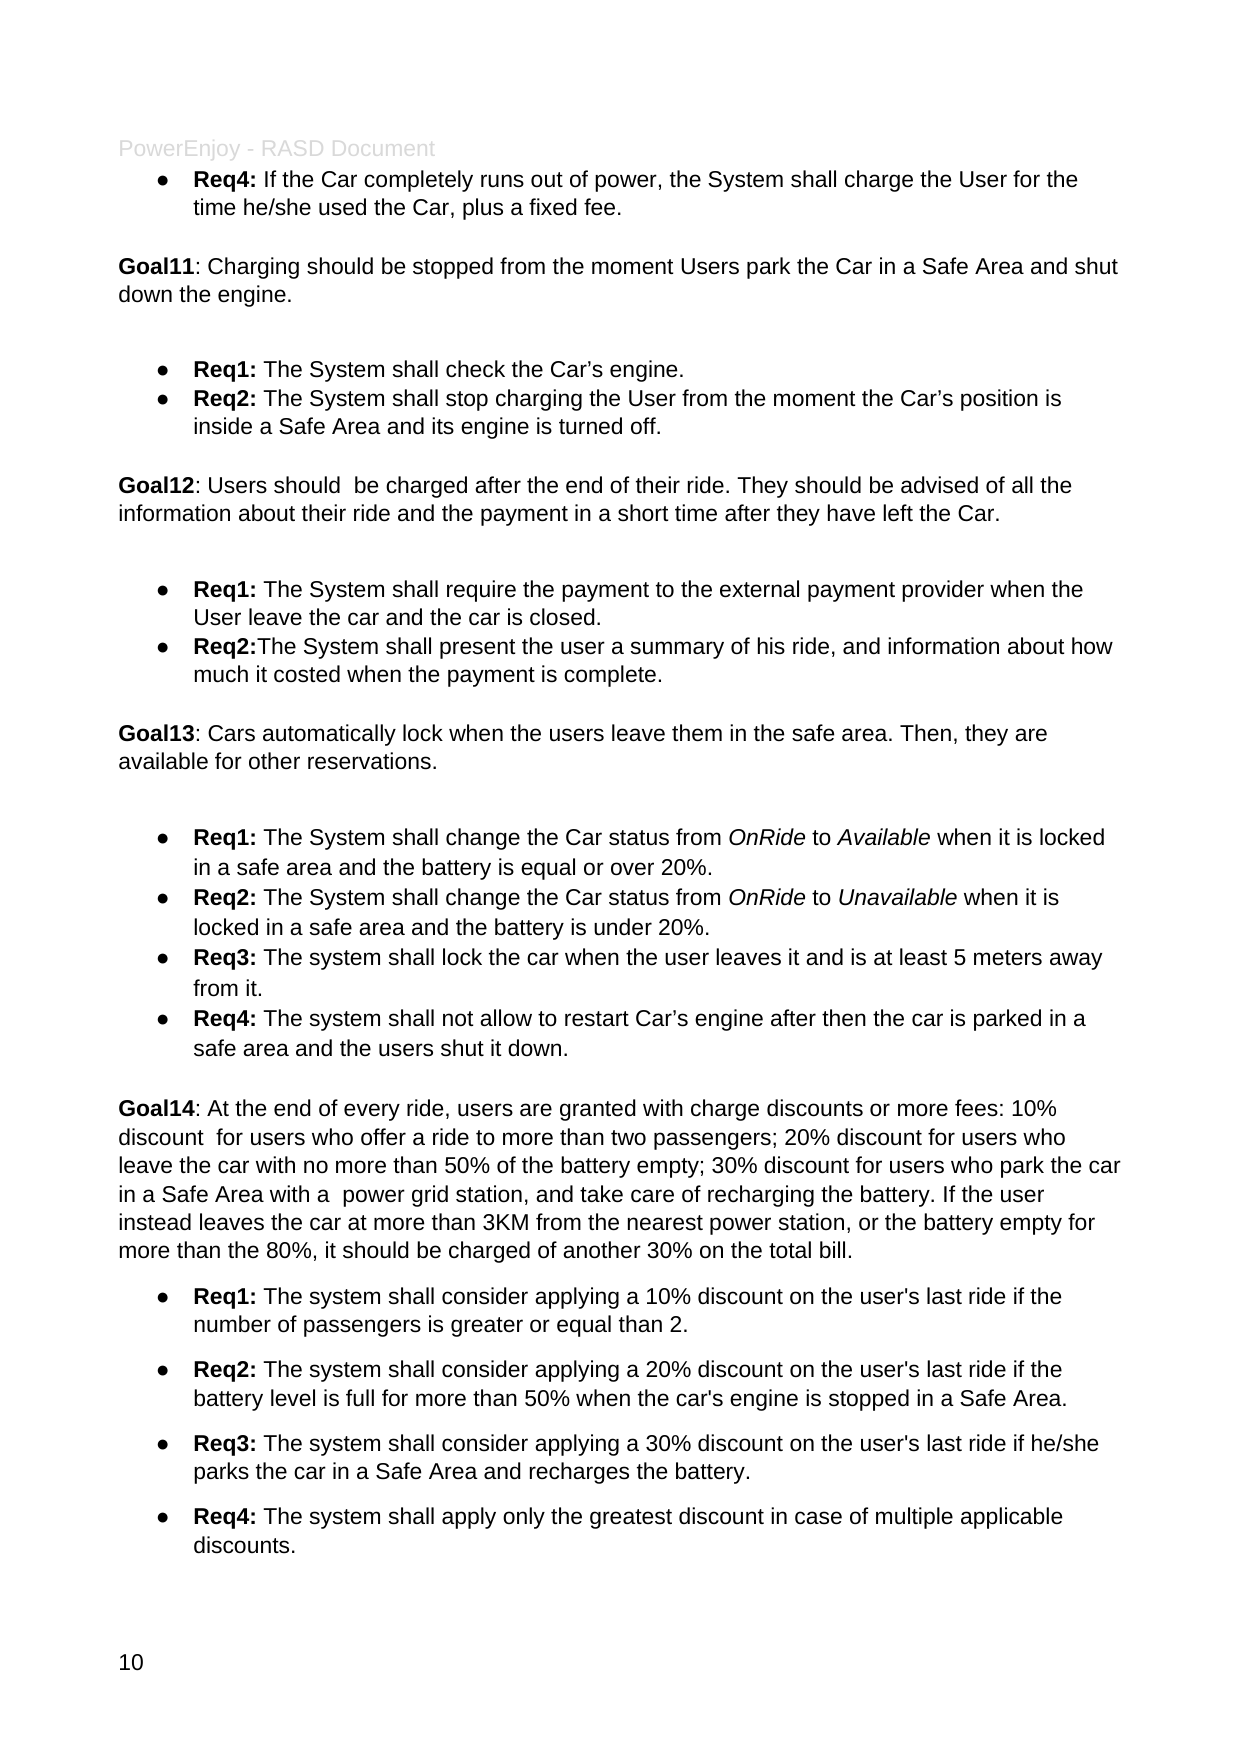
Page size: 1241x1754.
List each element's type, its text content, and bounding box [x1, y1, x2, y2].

list Req3: The system shall lock the car when the user leaves it and is at least 5 meters away from it. [156, 944, 1122, 1001]
list Req4: If the Car completely runs out of power, the System shall charge the User for the time he/she used the Car, plus a fixed fee. [156, 166, 1122, 220]
list Req3: The system shall consider applying a 30% discount on the user's last ride if he/she parks the car in a Safe Area and recharges the battery. [156, 1430, 1122, 1484]
list Req1: The System shall require the payment to the external payment provider when the User leave the car and the car is closed. [156, 576, 1122, 631]
list Req2: The system shall consider applying a 20% discount on the user's last ride if the battery level is full for more than 50% when the car's engine is stopped in a Safe Area. [156, 1356, 1122, 1411]
text Goal12: Users should be charged after the end of their ride. They should be advised of all the information about their ride and the payment in a short time after they have left the Car. [118, 472, 1122, 527]
list Req4: The system shall apply only the greatest discount in case of multiple applicable discounts. [156, 1503, 1122, 1558]
list Req1: The System shall change the Car status from OnRide to Available when it is locked in a safe area and the battery is equal or over 20%. [156, 823, 1122, 880]
text Goal14: At the end of every ride, users are granted with charge discounts or more fees: 10% discount for users who offer a ride to more than two passengers; 20% discount for users who leave the car with no more than 50% of the battery empty; 30% discount for users who park the car in a Safe Area with a power grid station, and take care of recharging the battery. If the user instead leaves the car at more than 3KM from the nearest power station, or the battery empty for more than the 80%, it should be charged of another 30% on the total bill. [118, 1095, 1122, 1264]
text Goal11: Charging should be stopped from the moment Users park the Car in a Safe Area and shut down the engine. [118, 253, 1122, 307]
list Req2:The System shall present the user a summary of his ride, and information about how much it costed when the payment is complete. [156, 633, 1122, 687]
list Req4: The system shall not allow to restart Car’s engine after then the car is parked in a safe area and the users shut it down. [156, 1005, 1122, 1061]
list Req2: The System shall stop charging the User from the moment the Car’s position is inside a Safe Area and its engine is turned off. [156, 385, 1122, 440]
text Goal13: Cars automatically lock when the users leave them in the safe area. Then, they are available for other reservations. [118, 720, 1122, 774]
list Req2: The System shall change the Car status from OnRide to Unavailable when it is locked in a safe area and the battery is under 20%. [156, 884, 1122, 940]
list Req1: The system shall consider applying a 10% discount on the user's last ride if the number of passengers is greater or equal than 2. [156, 1283, 1122, 1337]
list Req1: The System shall check the Car’s engine. [156, 356, 1122, 383]
